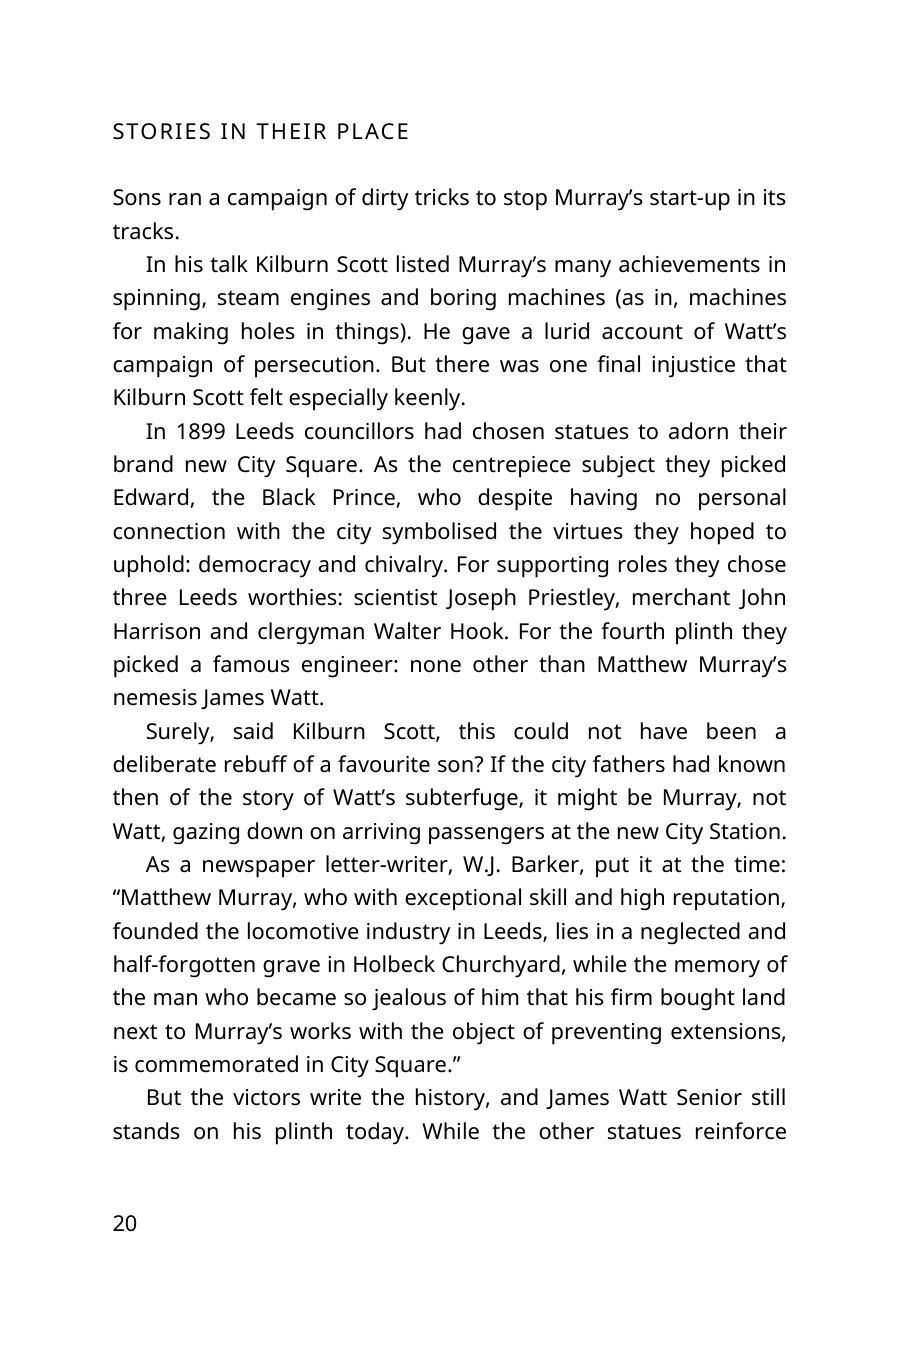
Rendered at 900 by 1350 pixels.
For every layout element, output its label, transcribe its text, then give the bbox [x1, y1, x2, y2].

text As a newspaper letter-writer, W.J. Barker, put it at the time: “Matthew Murray, who with exceptional skill and high reputation, founded the locomotive industry in Leeds, lies in a neglected and half-forgotten grave in Holbeck Churchyard, while the memory of the man who became so jealous of him that his firm bought land next to Murray’s works with the object of preventing extensions, is commemorated in City Square.” [112, 846, 788, 1079]
text Surely, said Kilburn Scott, this could not have been a deliberate rebuff of a favourite son? If the city fathers had known then of the story of Watt’s subterfuge, it might be Murray, not Watt, gazing down on arriving passengers at the new City Station. [112, 712, 788, 846]
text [112, 179, 788, 246]
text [112, 1079, 788, 1146]
text In 1899 Leeds councillors had chosen statues to adorn their brand new City Square. As the centrepiece subject they picked Edward, the Black Prince, who despite having no personal connection with the city symbolised the virtues they hoped to uphold: democracy and chivalry. For supporting roles they chose three Leeds worthies: scientist Joseph Priestley, merchant John Harrison and clergyman Walter Hook. For the fourth plinth they picked a famous engineer: none other than Matthew Murray’s nemesis James Watt. [112, 412, 788, 712]
text In his talk Kilburn Scott listed Murray’s many achievements in spinning, steam engines and boring machines (as in, machines for making holes in things). He gave a lurid account of Watt’s campaign of persecution. But there was one final injustice that Kilburn Scott felt especially keenly. [112, 246, 788, 412]
